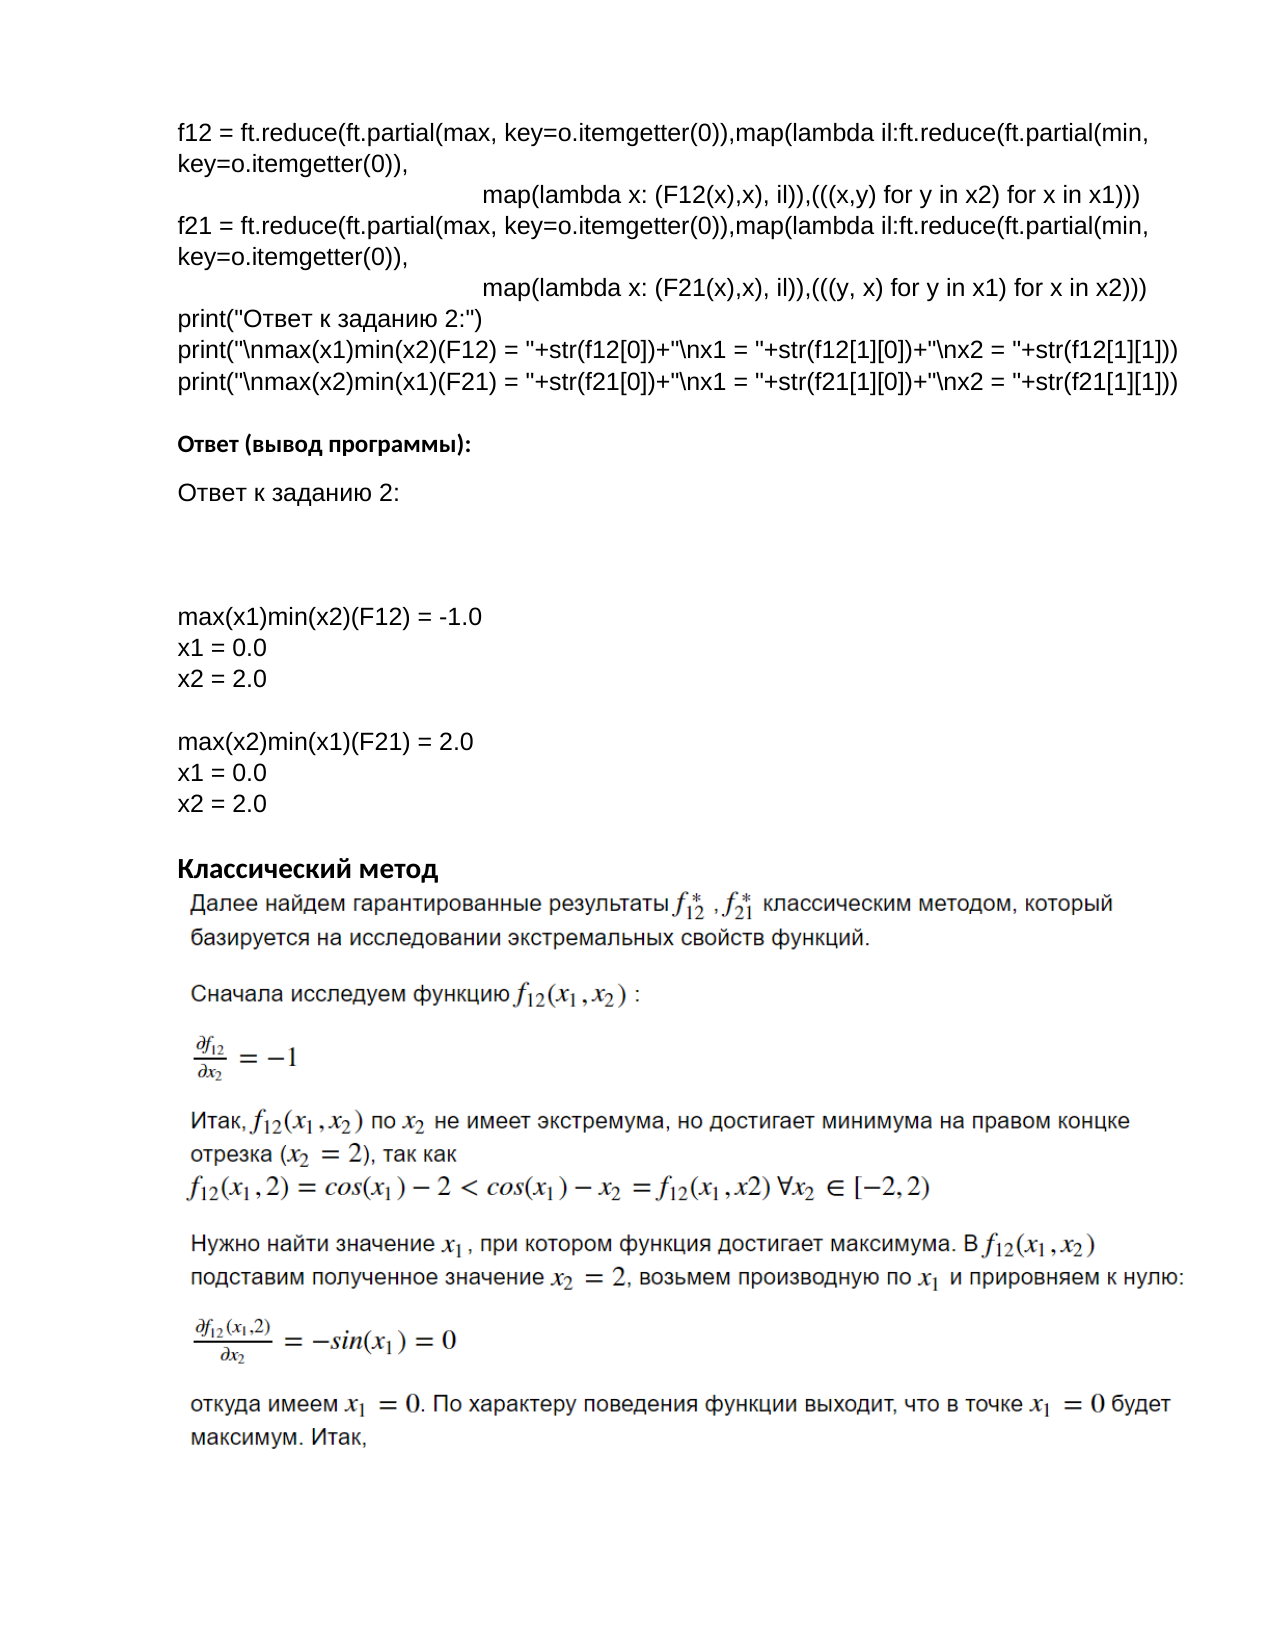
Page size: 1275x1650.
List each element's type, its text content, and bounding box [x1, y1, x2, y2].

text max(x1)min(x2)(F12) = -1.0 [177, 602, 1186, 631]
text x1 = 0.0 [177, 757, 1186, 786]
text x2 = 2.0 [177, 664, 1186, 693]
text x1 = 0.0 [177, 633, 1186, 662]
text f12 = ft.reduce(ft.partial(max, key=o.itemgetter(0)),map(lambda il:ft.reduce(ft.partial(min, key=o.itemgetter(0)), [177, 118, 1186, 178]
text print("Ответ к заданию 2:") [177, 304, 1186, 333]
text print("\nmax(x2)min(x1)(F21) = "+str(f21[0])+"\nx1 = "+str(f21[1][0])+"\nx2 = "+str(f21[1][1])) [177, 366, 1186, 395]
text Ответ (вывод программы): [177, 428, 1186, 459]
text max(x2)min(x1)(F21) = 2.0 [177, 726, 1186, 755]
text x2 = 2.0 [177, 788, 1186, 817]
text map(lambda x: (F12(x),x), il)),(((x,y) for y in x2) for x in x1))) [177, 180, 1186, 209]
text map(lambda x: (F21(x),x), il)),(((y, x) for y in x1) for x in x2))) [177, 273, 1186, 302]
text Ответ к заданию 2: [177, 478, 1186, 507]
text Классический метод [177, 851, 1186, 886]
text print("\nmax(x1)min(x2)(F12) = "+str(f12[0])+"\nx1 = "+str(f12[1][0])+"\nx2 = "+str(f12[1][1])) [177, 335, 1186, 364]
text f21 = ft.reduce(ft.partial(max, key=o.itemgetter(0)),map(lambda il:ft.reduce(ft.partial(min, key=o.itemgetter(0)), [177, 211, 1186, 271]
picture [177, 889, 1187, 1451]
